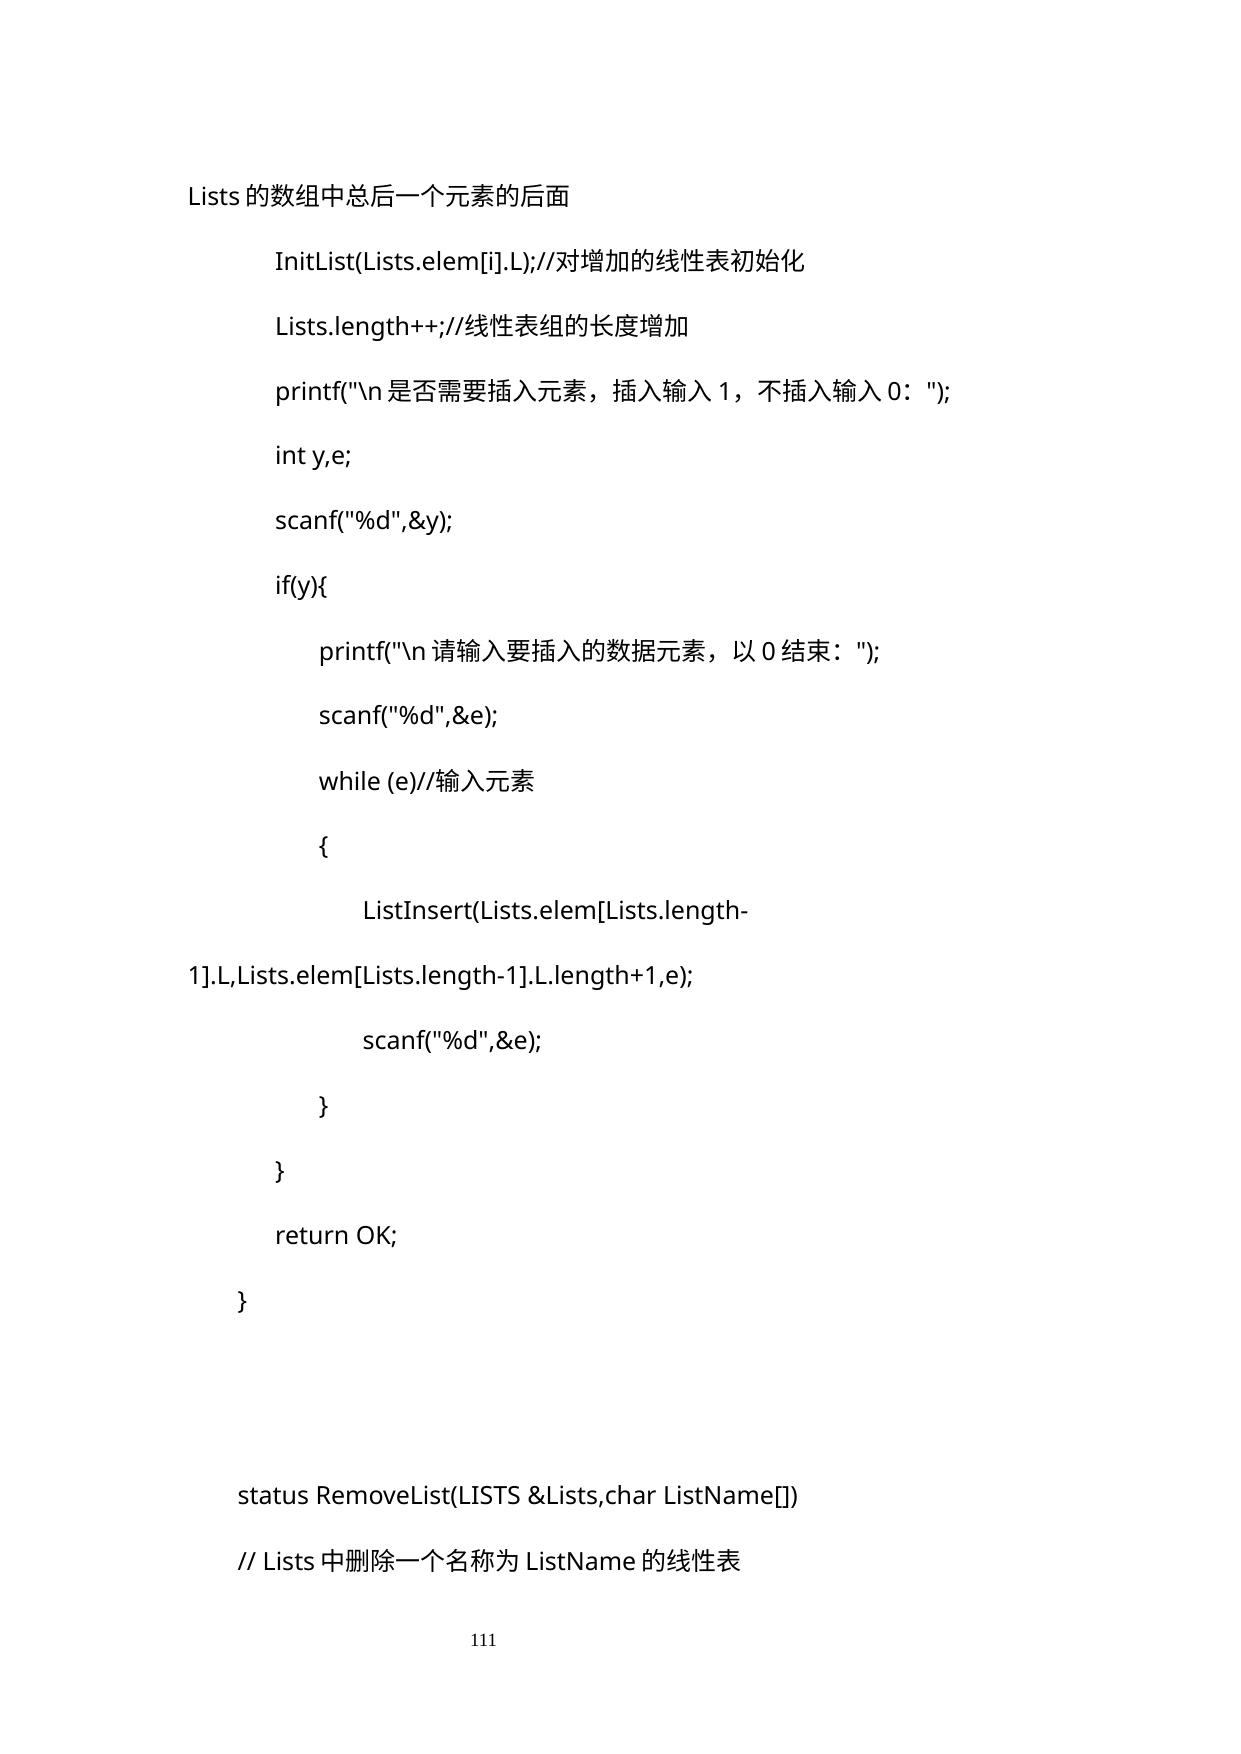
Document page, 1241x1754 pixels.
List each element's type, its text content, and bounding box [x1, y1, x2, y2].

text return OK; [187, 1202, 1053, 1267]
text } [187, 1072, 1053, 1137]
text printf("\n是否需要插入元素，插入输入1，不插入输入0："); [187, 357, 1053, 422]
text } [187, 1137, 1053, 1202]
text } [187, 1267, 1053, 1332]
text Lists.length++;//线性表组的长度增加 [187, 292, 1053, 357]
text while (e)//输入元素 [187, 747, 1053, 812]
text status RemoveList(LISTS &Lists,char ListName[]) [187, 1462, 1053, 1527]
text // Lists中删除一个名称为ListName的线性表 [187, 1527, 1053, 1592]
text int y,e; [187, 422, 1053, 487]
text { [187, 812, 1053, 877]
text scanf("%d",&y); [187, 487, 1053, 552]
text printf("\n请输入要插入的数据元素，以0结束："); [187, 617, 1053, 682]
text InitList(Lists.elem[i].L);//对增加的线性表初始化 [187, 227, 1053, 292]
text scanf("%d",&e); [187, 1007, 1053, 1072]
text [187, 162, 1053, 227]
text ListInsert(Lists.elem[Lists.length-1].L,Lists.elem[Lists.length-1].L.length+1,e); [187, 877, 1053, 1007]
text scanf("%d",&e); [187, 682, 1053, 747]
text if(y){ [187, 552, 1053, 617]
